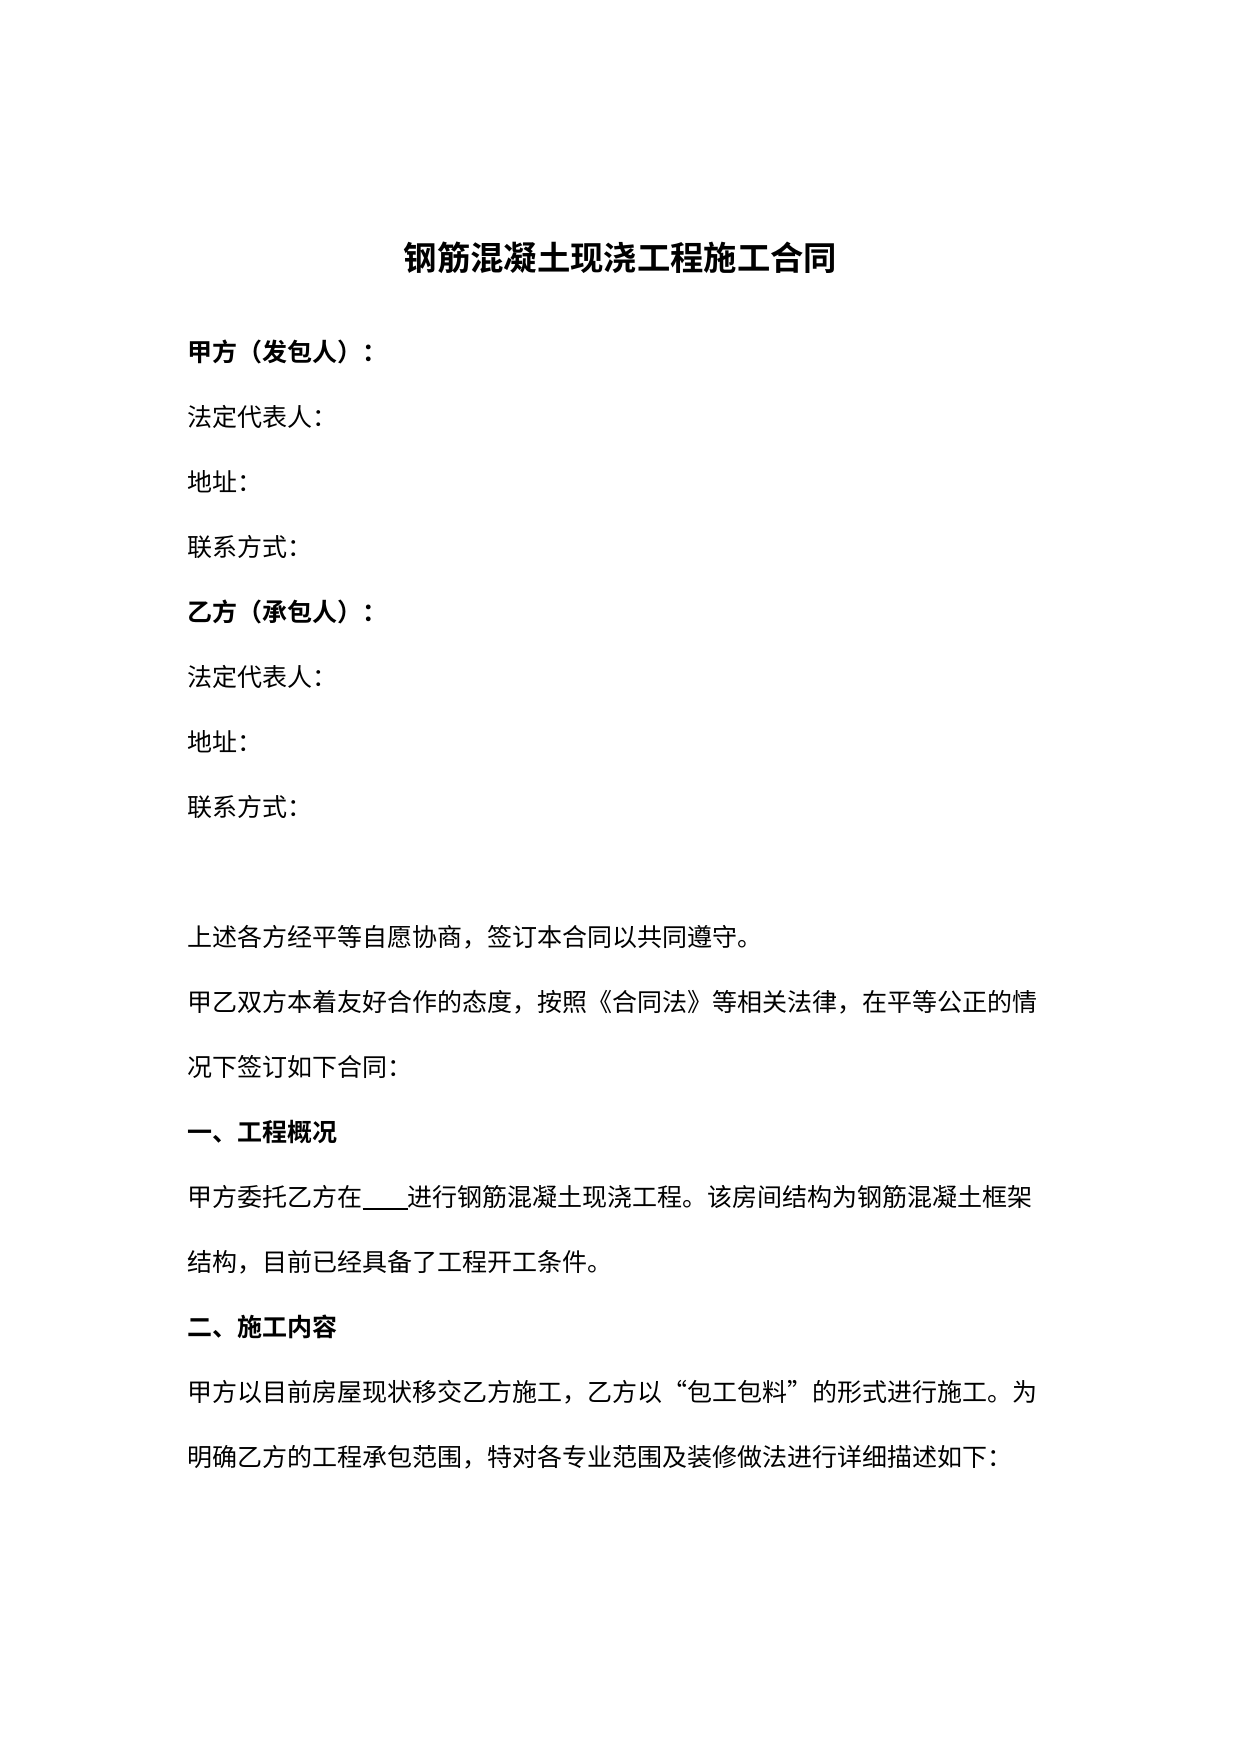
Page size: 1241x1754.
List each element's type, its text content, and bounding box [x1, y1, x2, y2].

text 乙方（承包人）： [187, 578, 1053, 643]
text 联系方式： [187, 773, 1053, 838]
text 上述各方经平等自愿协商，签订本合同以共同遵守。 [187, 903, 1053, 968]
text 甲方（发包人）： [187, 318, 1053, 383]
subtitle 钢筋混凝土现浇工程施工合同 [187, 224, 1053, 289]
text 联系方式： [187, 513, 1053, 578]
text 法定代表人： [187, 383, 1053, 448]
text 法定代表人： [187, 643, 1053, 708]
text 甲方委托乙方在 进行钢筋混凝土现浇工程。该房间结构为钢筋混凝土框架结构，目前已经具备了工程开工条件。 [187, 1163, 1053, 1293]
text 地址： [187, 708, 1053, 773]
text 地址： [187, 448, 1053, 513]
subtitle 一、工程概况 [187, 1098, 1053, 1163]
subtitle 二、施工内容 [187, 1293, 1053, 1358]
text 甲乙双方本着友好合作的态度，按照《合同法》等相关法律，在平等公正的情况下签订如下合同： [187, 968, 1053, 1098]
text 甲方以目前房屋现状移交乙方施工，乙方以“包工包料”的形式进行施工。为明确乙方的工程承包范围，特对各专业范围及装修做法进行详细描述如下： [187, 1358, 1053, 1488]
